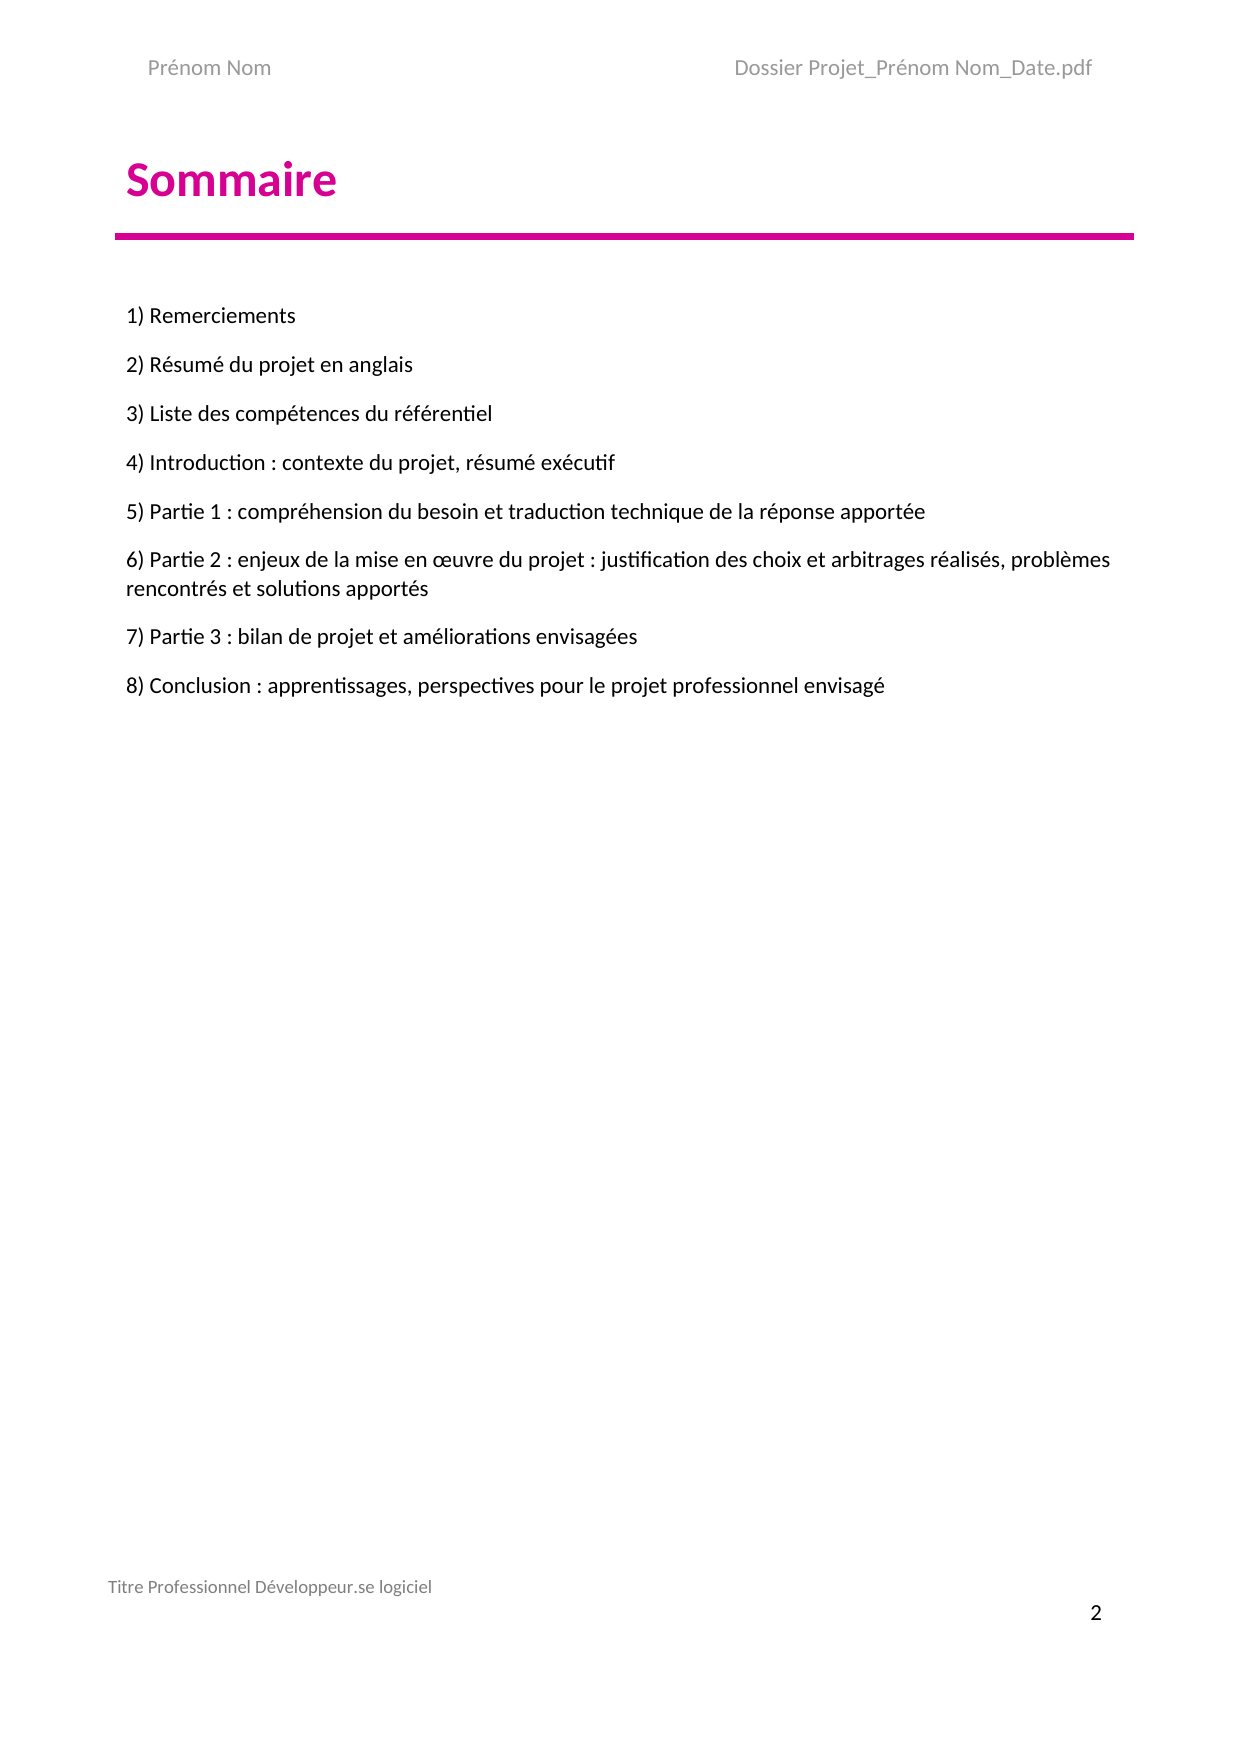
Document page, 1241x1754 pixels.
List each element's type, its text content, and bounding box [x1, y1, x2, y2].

table_cell 1) Remerciements 2) Résumé du projet en anglais 3) Liste des compétences du référentiel 4) Introduction : contexte du projet, résumé exécutif 5) Partie 1 : compréhension du besoin et traduction technique de la réponse apportée 6) Partie 2 : enjeux de la mise en œuvre du projet : justification des choix et arbitrages réalisés, problèmes rencontrés et solutions apportés 7) Partie 3 : bilan de projet et améliorations envisagées 8) Conclusion : apprentissages, perspectives pour le projet professionnel envisagé [115, 240, 1133, 1258]
table_header Sommaire [115, 148, 1133, 233]
